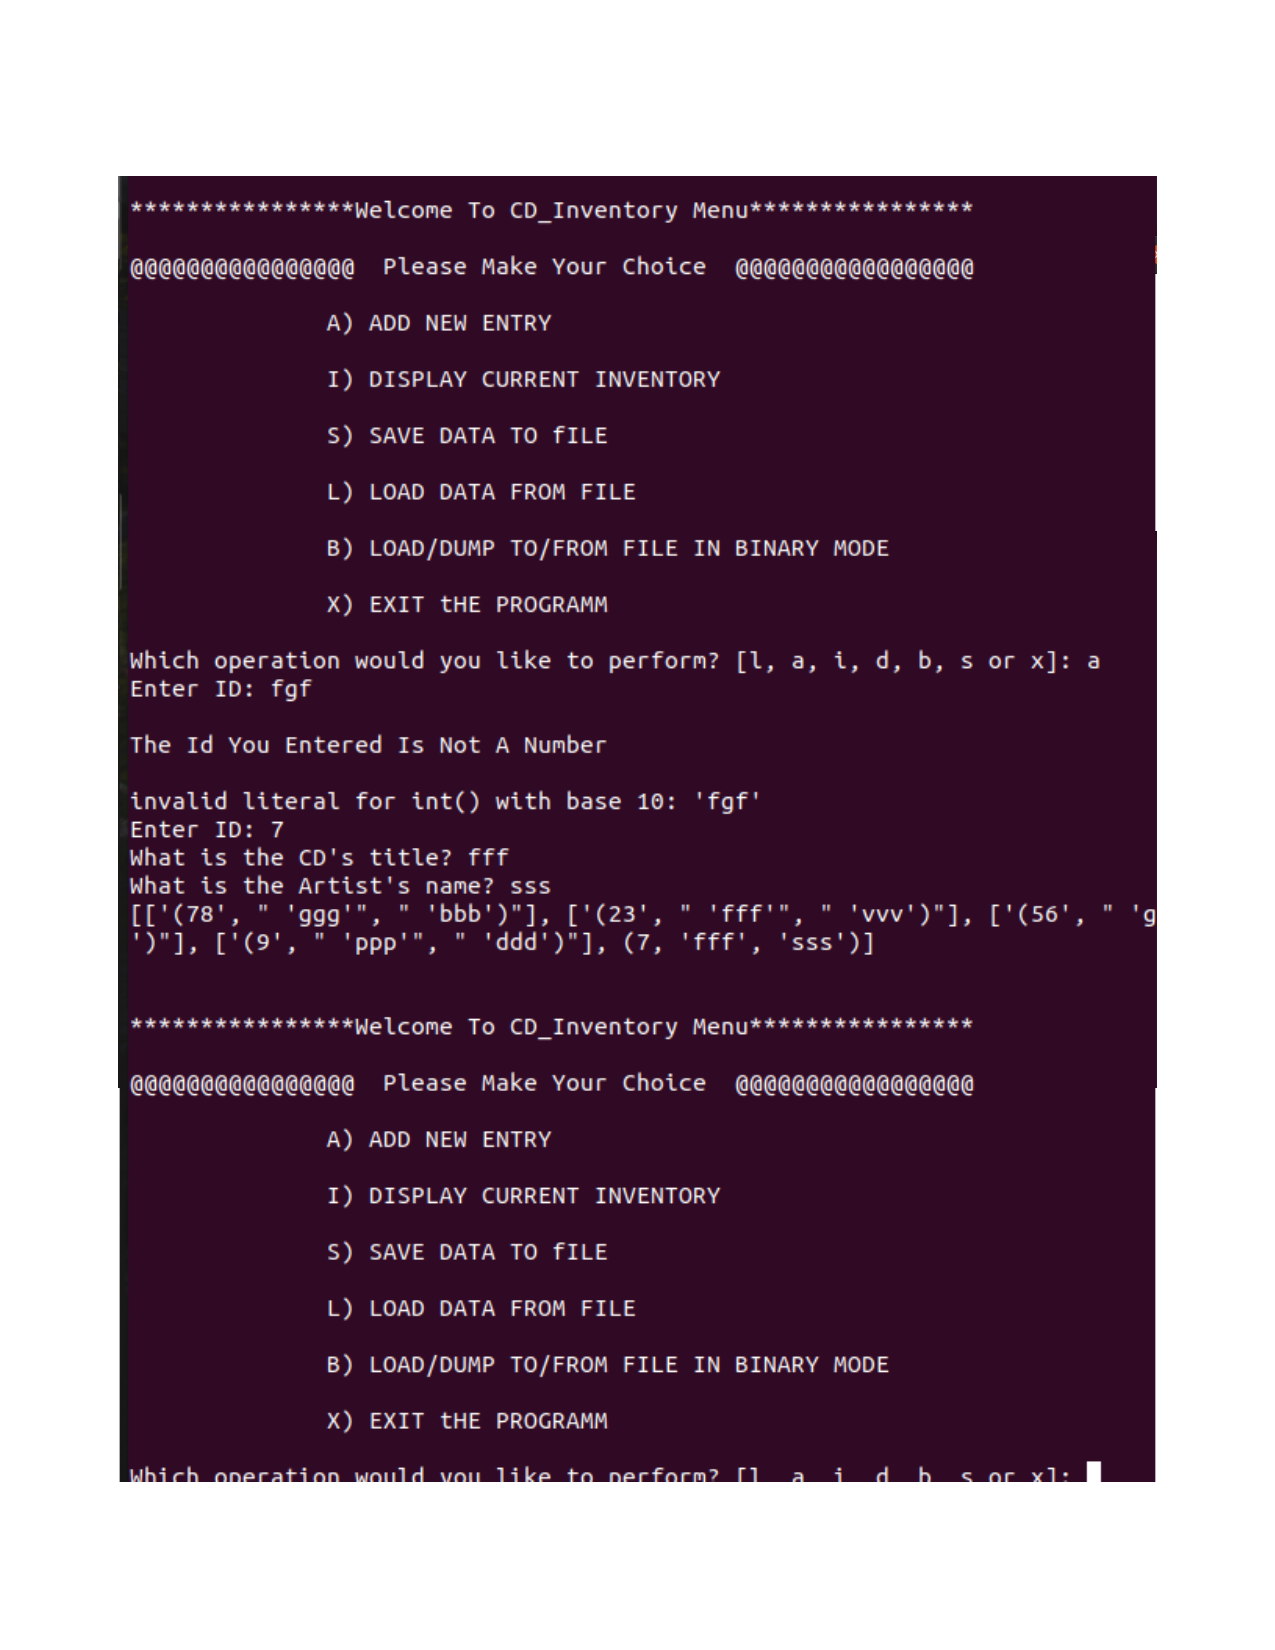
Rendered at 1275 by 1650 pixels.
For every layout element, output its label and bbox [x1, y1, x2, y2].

picture [118, 176, 1157, 1482]
